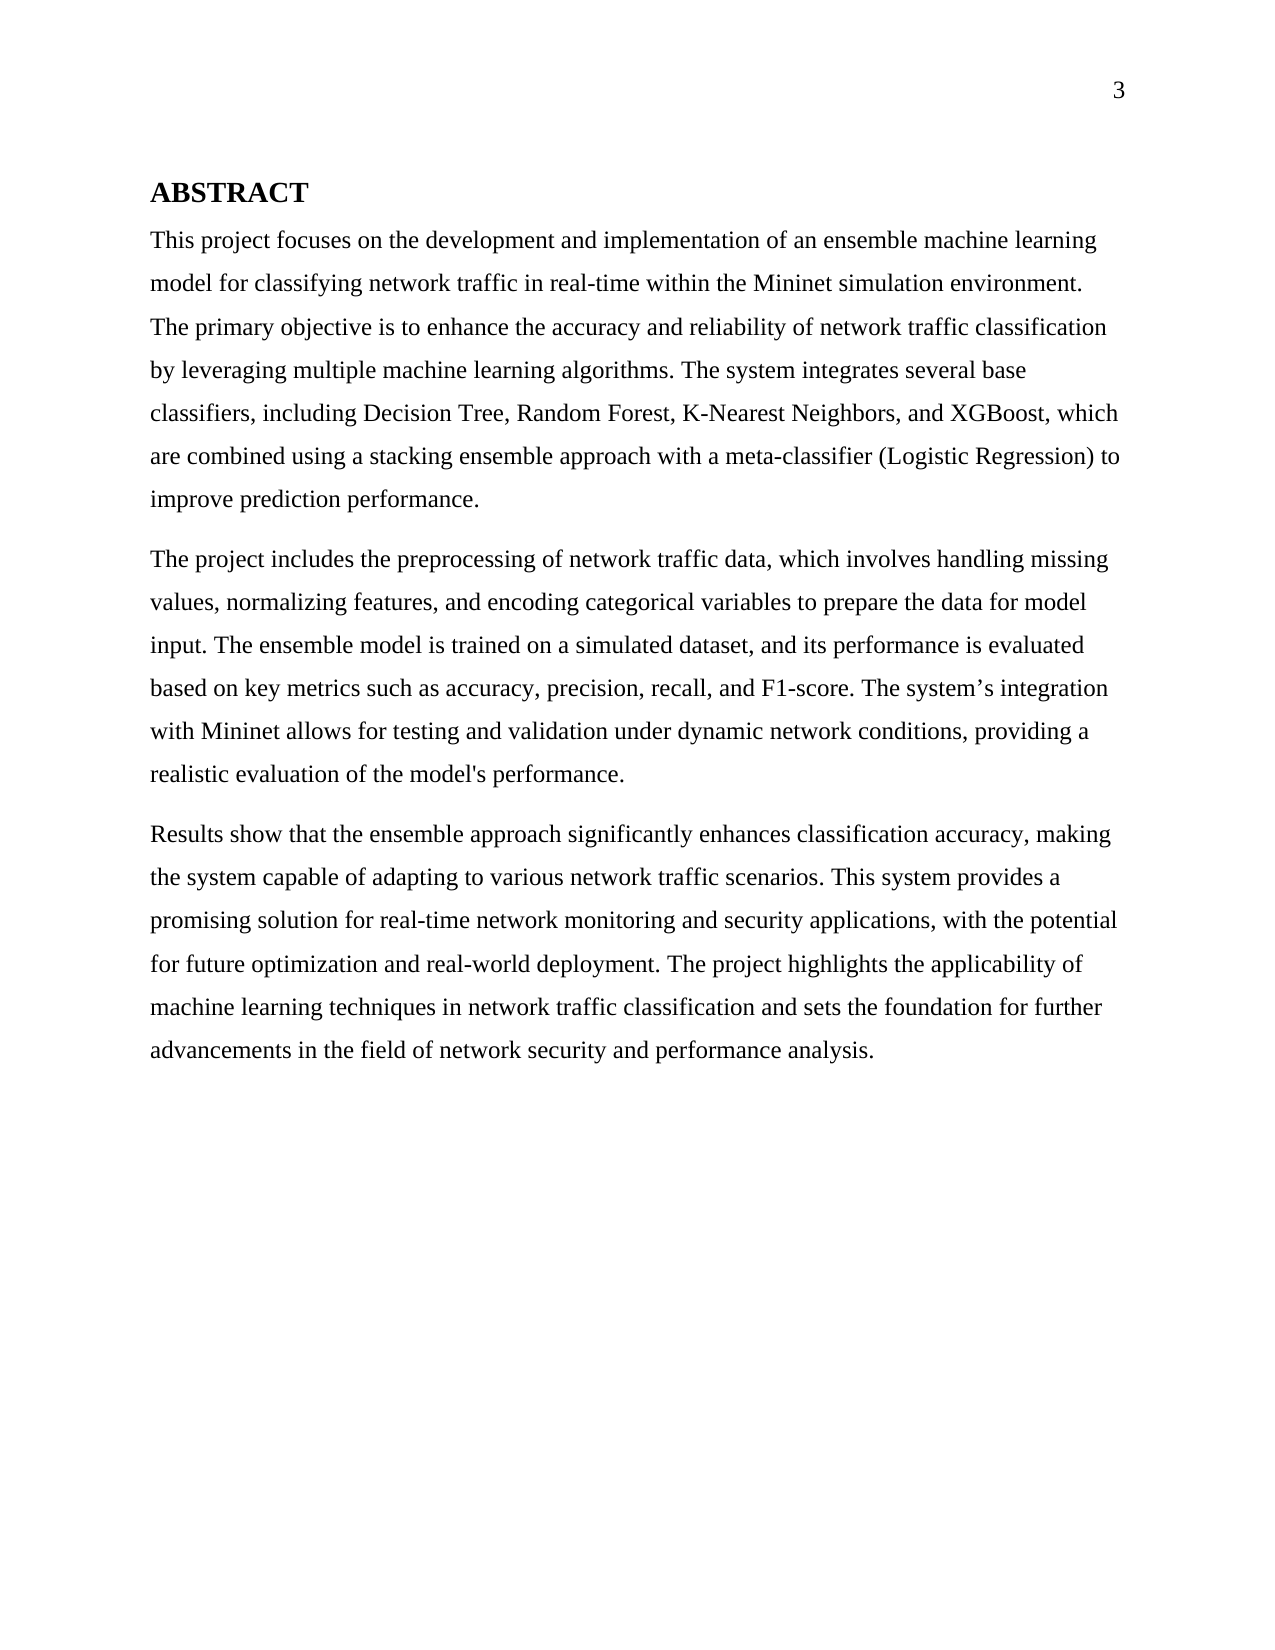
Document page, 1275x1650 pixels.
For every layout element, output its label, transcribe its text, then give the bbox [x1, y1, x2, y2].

text Results show that the ensemble approach significantly enhances classification accuracy, making the system capable of adapting to various network traffic scenarios. This system provides a promising solution for real-time network monitoring and security applications, with the potential for future optimization and real-world deployment. The project highlights the applicability of machine learning techniques in network traffic classification and sets the foundation for further advancements in the field of network security and performance analysis. [150, 819, 1125, 1064]
text The project includes the preprocessing of network traffic data, which involves handling missing values, normalizing features, and encoding categorical variables to prepare the data for model input. The ensemble model is trained on a simulated dataset, and its performance is evaluated based on key metrics such as accuracy, precision, recall, and F1-score. The system’s integration with Mininet allows for testing and validation under dynamic network conditions, providing a realistic evaluation of the model's performance. [150, 544, 1125, 788]
text This project focuses on the development and implementation of an ensemble machine learning model for classifying network traffic in real-time within the Mininet simulation environment. The primary objective is to enhance the accuracy and reliability of network traffic classification by leveraging multiple machine learning algorithms. The system integrates several base classifiers, including Decision Tree, Random Forest, K-Nearest Neighbors, and XGBoost, which are combined using a stacking ensemble approach with a meta-classifier (Logistic Regression) to improve prediction performance. [150, 225, 1125, 513]
subtitle ABSTRACT [150, 175, 1125, 208]
